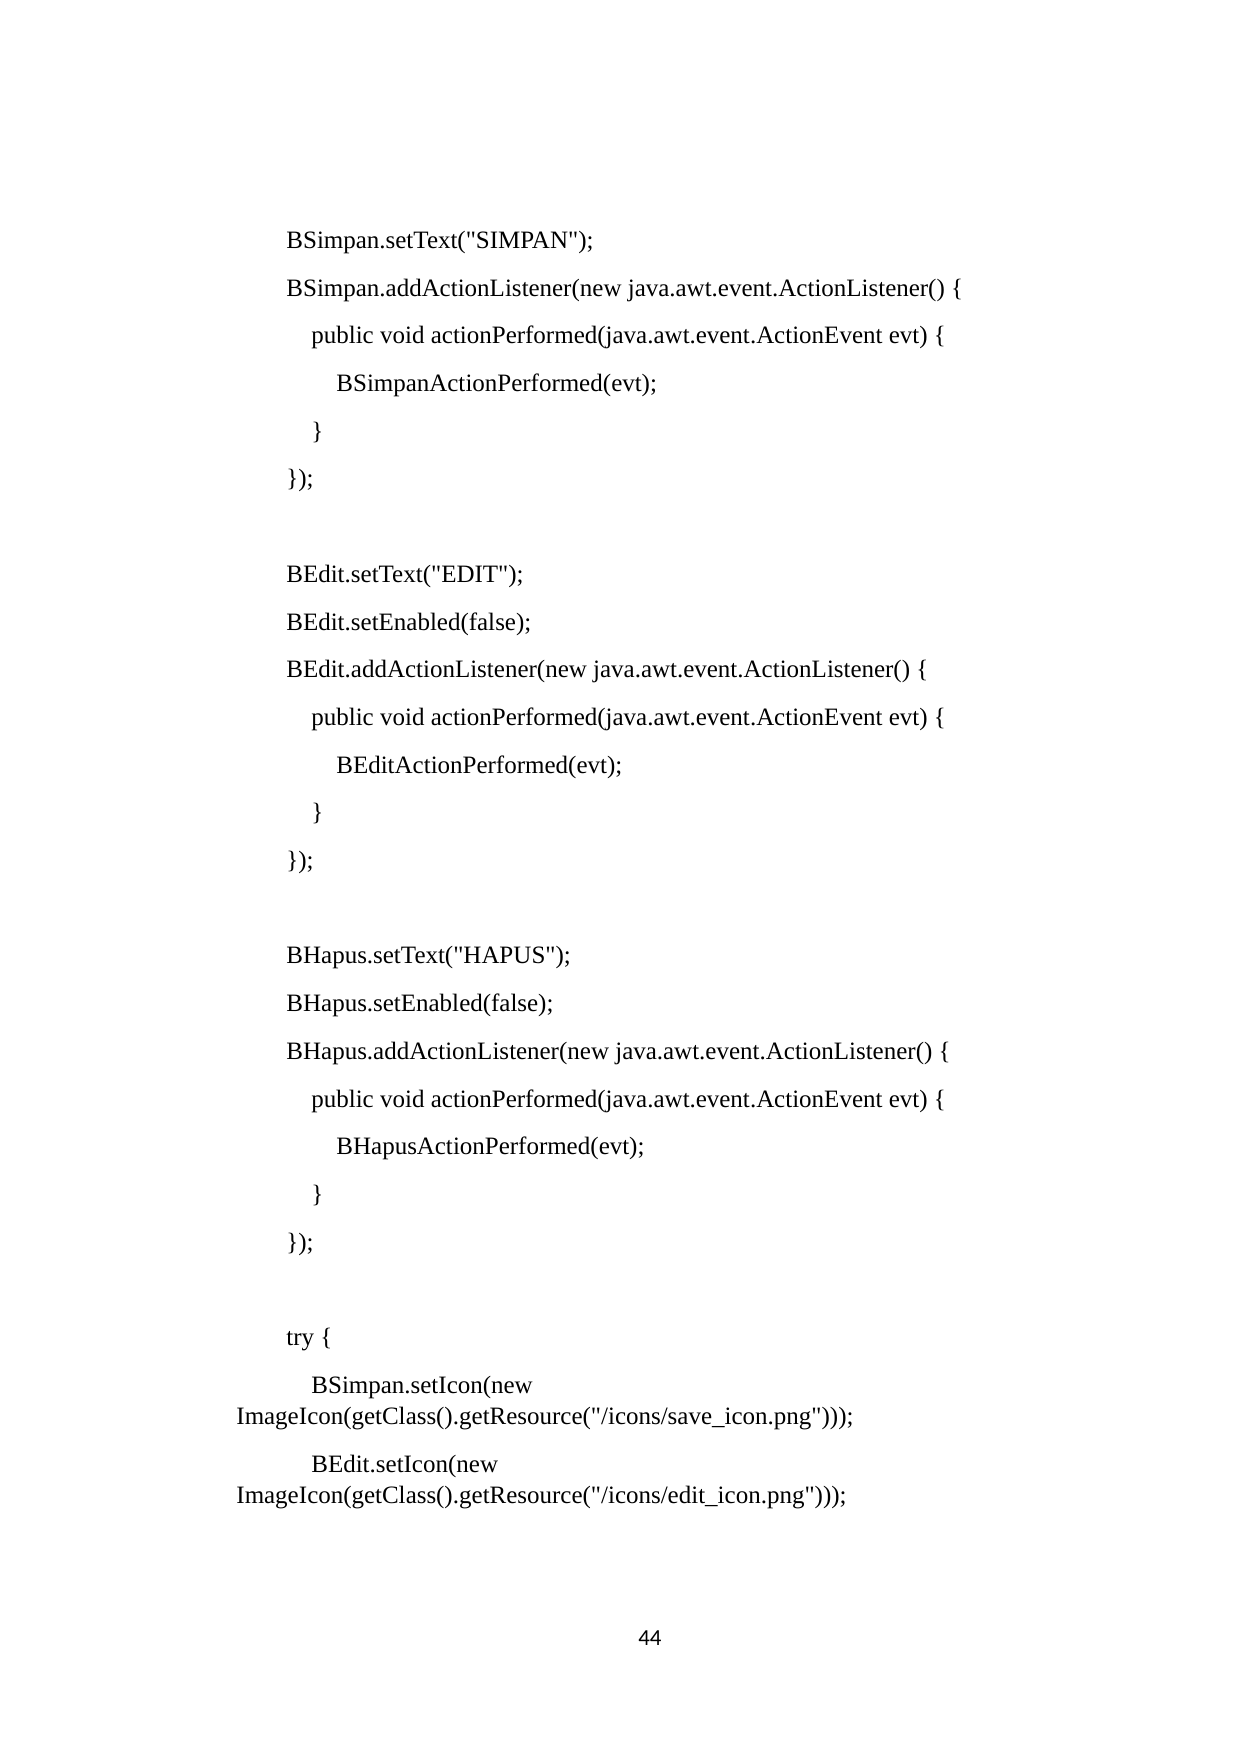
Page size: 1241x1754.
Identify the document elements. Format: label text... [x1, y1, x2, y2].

text BEdit.setText("EDIT"); [236, 559, 1063, 588]
text try { [236, 1322, 1063, 1351]
text }); [236, 463, 1063, 492]
text } [236, 416, 1063, 444]
text } [236, 797, 1063, 826]
text BEdit.setEnabled(false); [236, 607, 1063, 635]
text BHapus.addActionListener(new java.awt.event.ActionListener() { [236, 1036, 1063, 1065]
text BSimpan.setIcon(new ImageIcon(getClass().getResource("/icons/save_icon.png"))); [236, 1370, 1063, 1430]
text BSimpan.addActionListener(new java.awt.event.ActionListener() { [236, 273, 1063, 301]
text BEdit.setIcon(new ImageIcon(getClass().getResource("/icons/edit_icon.png"))); [236, 1449, 1063, 1508]
text BHapus.setEnabled(false); [236, 988, 1063, 1017]
text } [236, 1179, 1063, 1208]
text BHapus.setText("HAPUS"); [236, 941, 1063, 969]
text public void actionPerformed(java.awt.event.ActionEvent evt) { [236, 320, 1063, 349]
text BSimpanActionPerformed(evt); [236, 368, 1063, 397]
text BEdit.addActionListener(new java.awt.event.ActionListener() { [236, 654, 1063, 683]
text }); [236, 1227, 1063, 1256]
text public void actionPerformed(java.awt.event.ActionEvent evt) { [236, 1084, 1063, 1112]
text BSimpan.setText("SIMPAN"); [236, 225, 1063, 254]
text }); [236, 845, 1063, 874]
text public void actionPerformed(java.awt.event.ActionEvent evt) { [236, 702, 1063, 731]
text BEditActionPerformed(evt); [236, 750, 1063, 778]
text BHapusActionPerformed(evt); [236, 1131, 1063, 1160]
